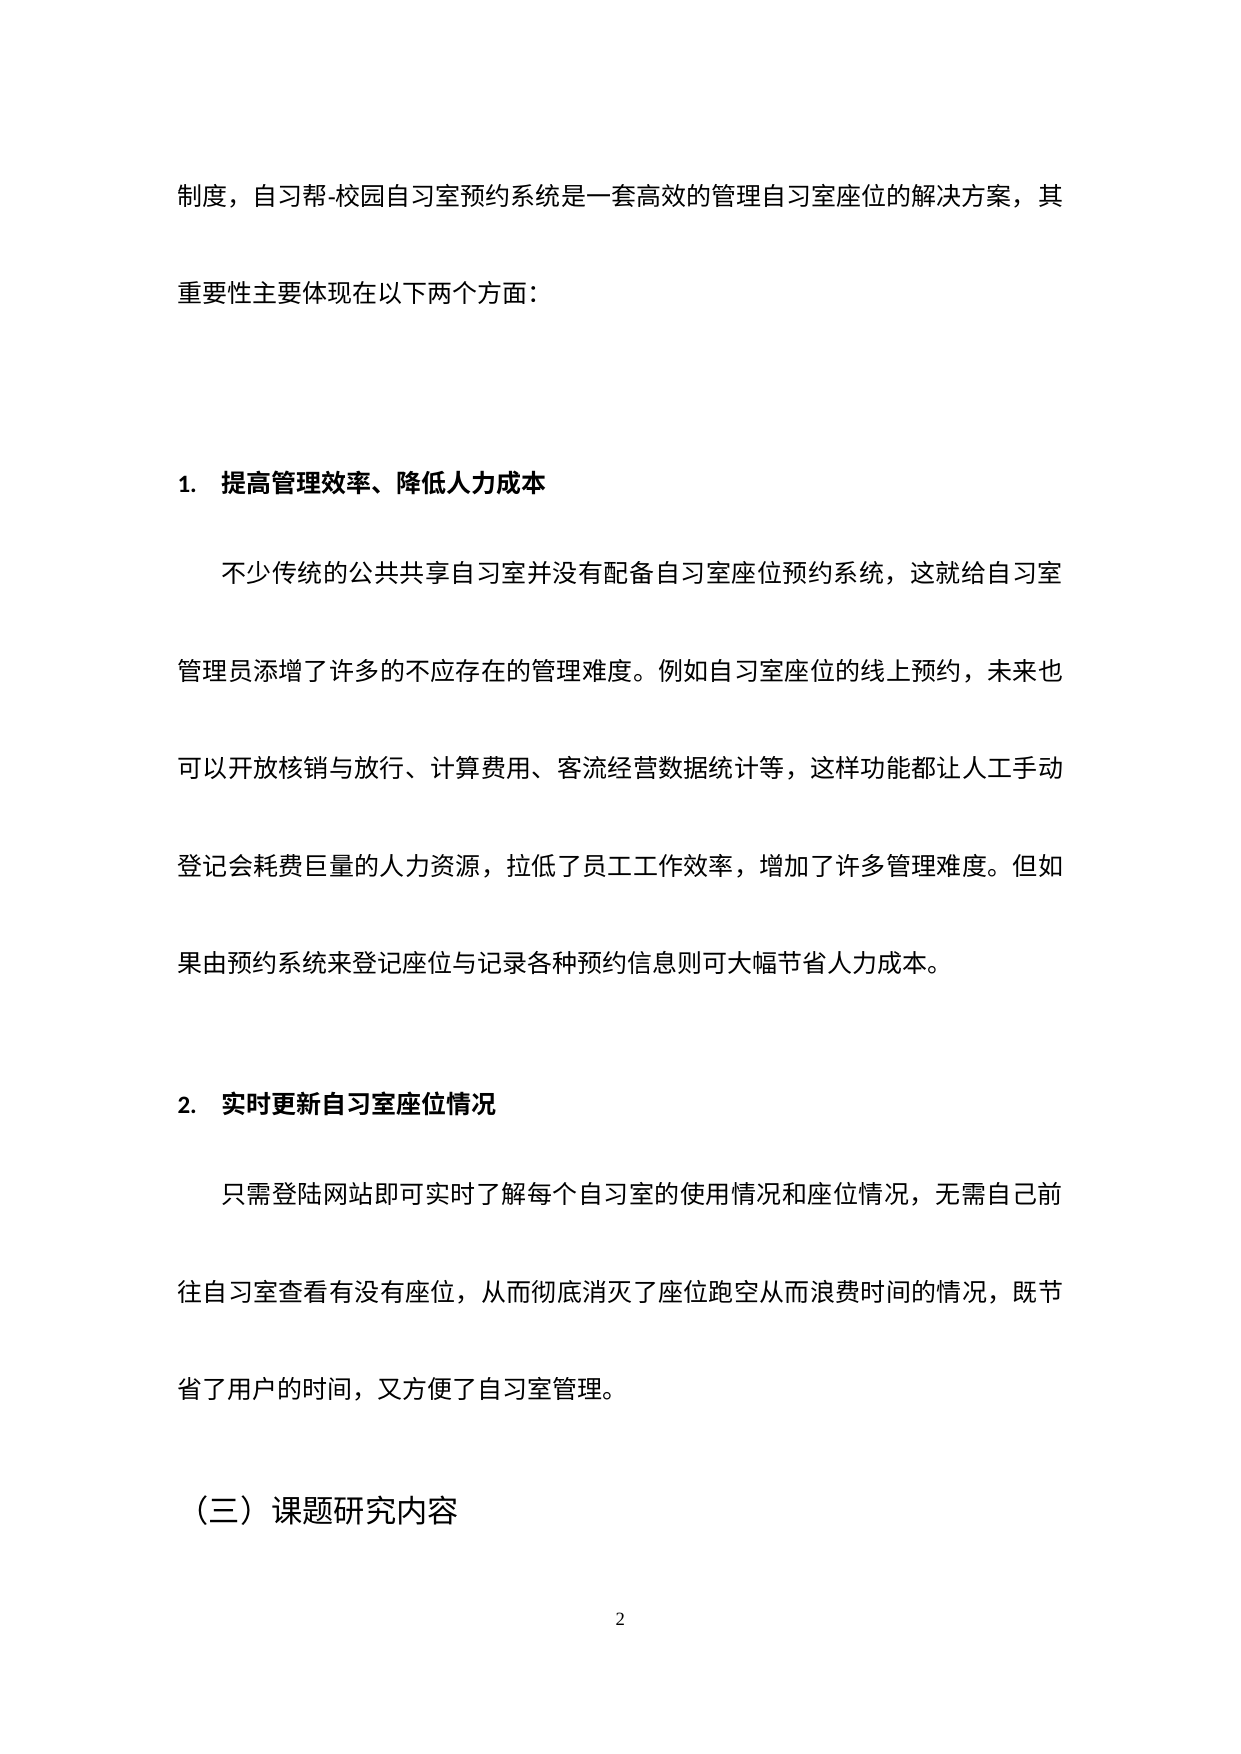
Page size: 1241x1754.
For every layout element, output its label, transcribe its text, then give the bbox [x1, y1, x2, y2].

subtitle 提高管理效率、降低人力成本 [177, 449, 1063, 514]
text 不少传统的公共共享自习室并没有配备自习室座位预约系统，这就给自习室管理员添增了许多的不应存在的管理难度。例如自习室座位的线上预约，未来也可以开放核销与放行、计算费用、客流经营数据统计等，这样功能都让人工手动登记会耗费巨量的人力资源，拉低了员工工作效率，增加了许多管理难度。但如果由预约系统来登记座位与记录各种预约信息则可大幅节省人力成本。 [177, 539, 1063, 994]
text 只需登陆网站即可实时了解每个自习室的使用情况和座位情况，无需自己前往自习室查看有没有座位，从而彻底消灭了座位跑空从而浪费时间的情况，既节省了用户的时间，又方便了自习室管理。 [177, 1160, 1063, 1420]
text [177, 162, 1063, 324]
subtitle 课题研究内容 [177, 1476, 1063, 1541]
subtitle 实时更新自习室座位情况 [177, 1070, 1063, 1135]
